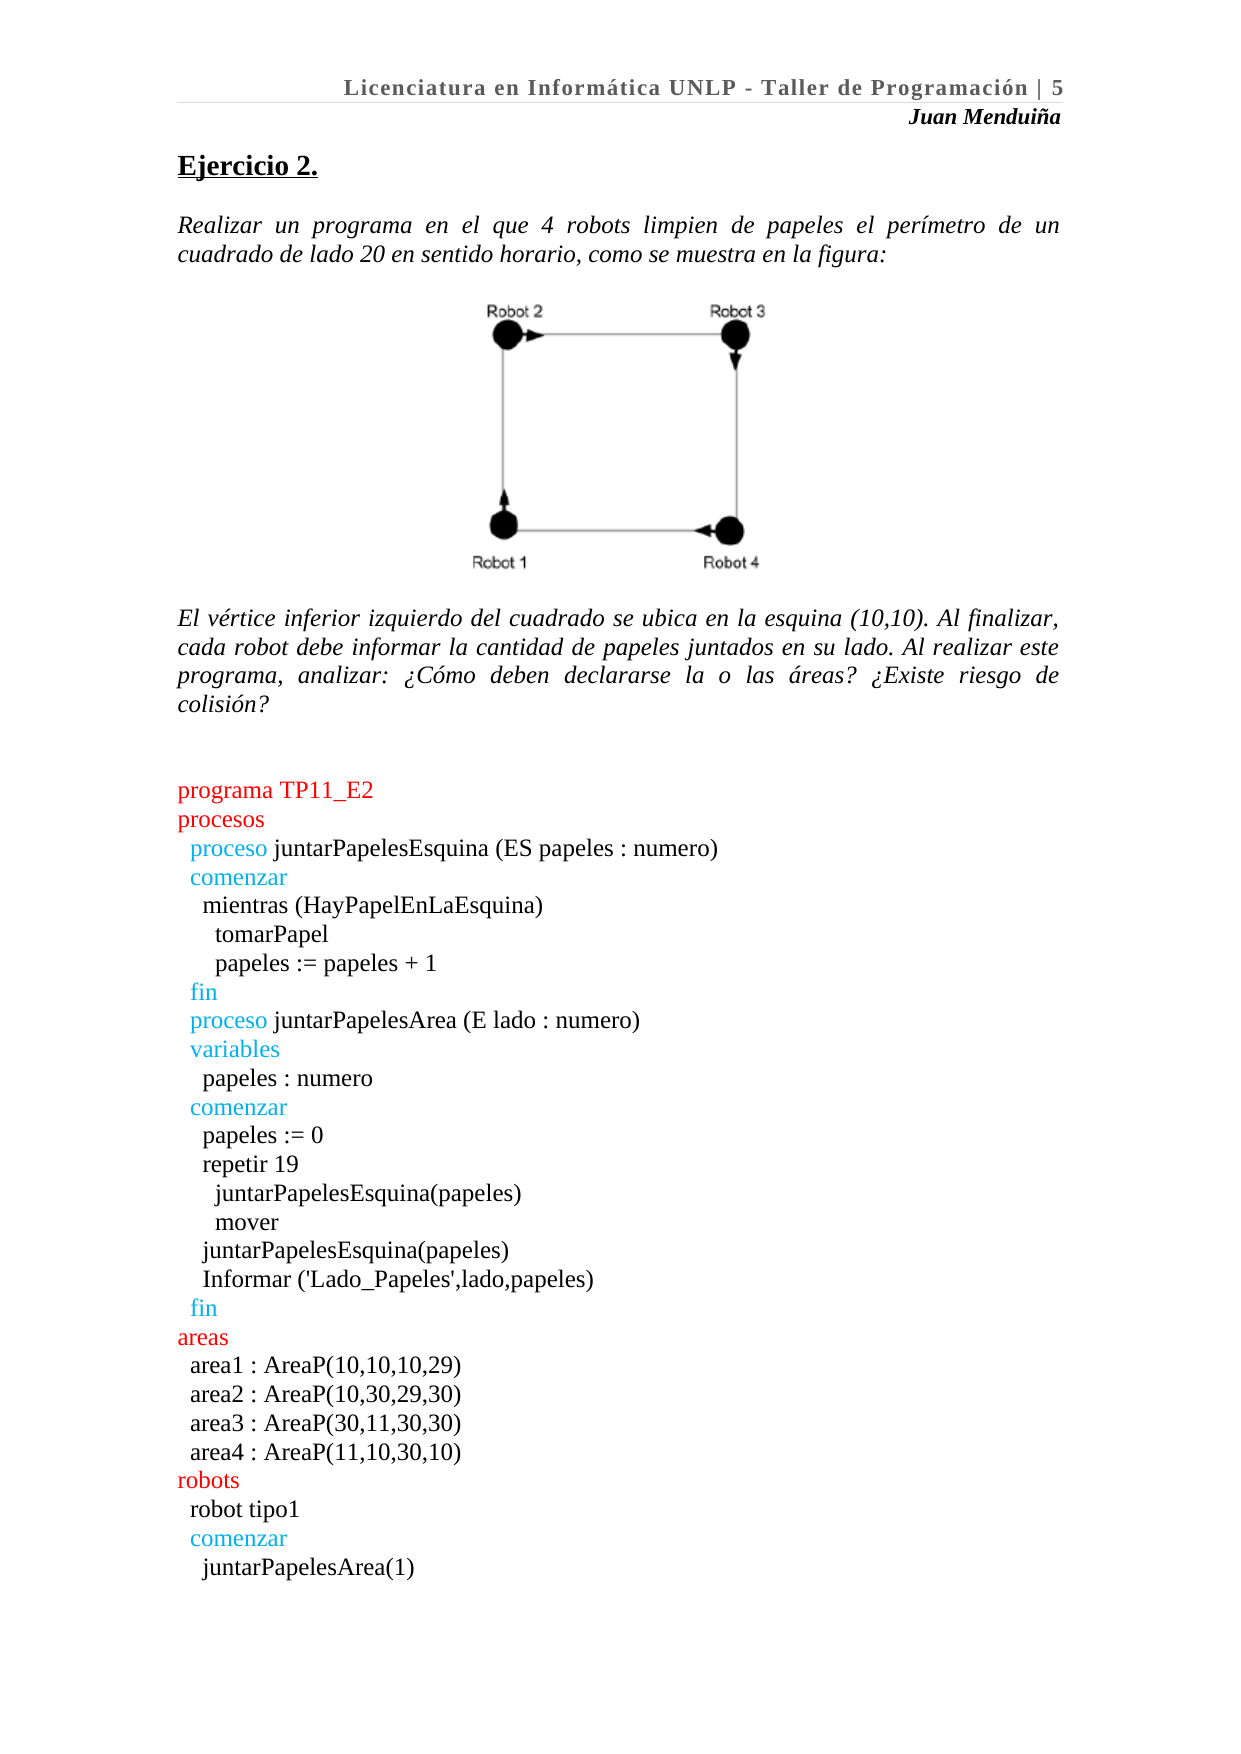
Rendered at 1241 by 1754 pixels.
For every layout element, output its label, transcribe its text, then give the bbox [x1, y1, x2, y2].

text Realizar un programa en el que 4 robots limpien de papeles el perímetro de un cuadrado de lado 20 en sentido horario, como se muestra en la figura: [177, 210, 1063, 267]
text papeles := papeles + 1 [177, 948, 1063, 977]
text El vértice inferior izquierdo del cuadrado se ubica en la esquina (10,10). Al finalizar, cada robot debe informar la cantidad de papeles juntados en su lado. Al realizar este programa, analizar: ¿Cómo deben declararse la o las áreas? ¿Existe riesgo de colisión? [177, 603, 1063, 718]
text repetir 19 [177, 1149, 1063, 1178]
text comenzar [177, 1523, 1063, 1552]
text comenzar [177, 1092, 1063, 1120]
text mientras (HayPapelEnLaEsquina) [177, 890, 1063, 919]
text juntarPapelesEsquina(papeles) [177, 1178, 1063, 1207]
text juntarPapelesEsquina(papeles) [177, 1235, 1063, 1264]
text comenzar [177, 862, 1063, 890]
text robots [177, 1465, 1063, 1494]
text proceso juntarPapelesArea (E lado : numero) [177, 1005, 1063, 1034]
text programa TP11_E2 [177, 775, 1063, 804]
text papeles : numero [177, 1063, 1063, 1092]
text Informar ('Lado_Papeles',lado,papeles) [177, 1264, 1063, 1293]
text area1 : AreaP(10,10,10,29) [177, 1350, 1063, 1379]
text robot tipo1 [177, 1494, 1063, 1523]
text Ejercicio 2. [177, 148, 1063, 181]
text fin [177, 977, 1063, 1005]
text papeles := 0 [177, 1120, 1063, 1149]
text tomarPapel [177, 919, 1063, 948]
text areas [177, 1322, 1063, 1350]
text area4 : AreaP(11,10,30,10) [177, 1437, 1063, 1465]
text juntarPapelesArea(1) [177, 1552, 1063, 1580]
text area2 : AreaP(10,30,29,30) [177, 1379, 1063, 1408]
text mover [177, 1207, 1063, 1235]
text area3 : AreaP(30,11,30,30) [177, 1408, 1063, 1437]
text procesos [177, 804, 1063, 833]
text fin [177, 1293, 1063, 1322]
text variables [177, 1034, 1063, 1063]
text proceso juntarPapelesEsquina (ES papeles : numero) [177, 833, 1063, 862]
picture [472, 296, 768, 575]
